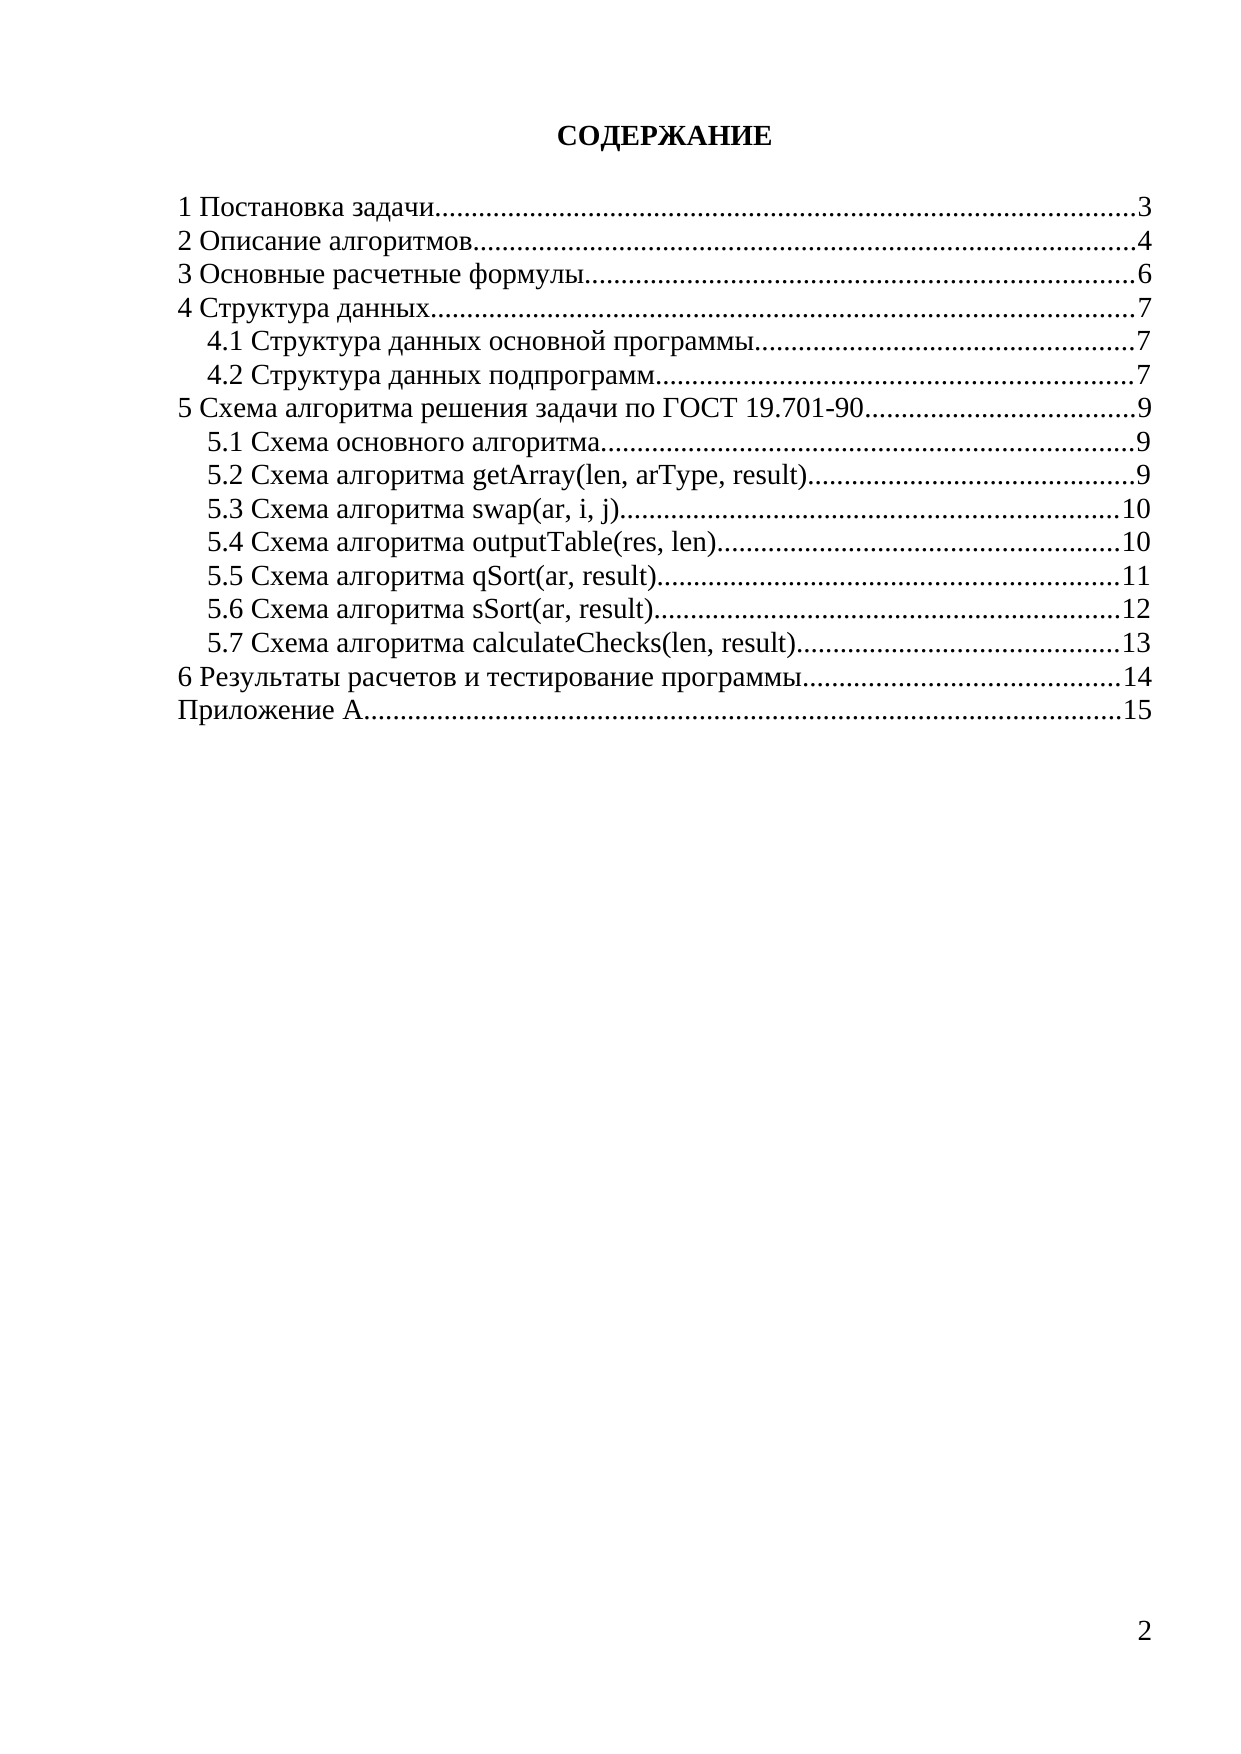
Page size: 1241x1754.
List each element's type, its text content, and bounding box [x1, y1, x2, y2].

text 5 Схема алгоритма решения задачи по ГОСТ 19.701-90 9 [177, 390, 1152, 424]
text 6 Результаты расчетов и тестирование программы 14 [177, 659, 1152, 692]
text 5.4 Схема алгоритма outputTable(res, len) 10 [207, 524, 1152, 558]
subtitle Содержание [177, 118, 1152, 152]
text 5.3 Схема алгоритма swap(ar, i, j) 10 [207, 491, 1152, 524]
text 5.6 Схема алгоритма sSort(ar, result) 12 [207, 592, 1152, 625]
text 2 Описание алгоритмов 4 [177, 223, 1152, 256]
text 4.1 Структура данных основной программы 7 [207, 323, 1152, 357]
text 1 Постановка задачи 3 [177, 189, 1152, 223]
text 5.7 Схема алгоритма calculateChecks(len, result) 13 [207, 625, 1152, 659]
text 5.1 Схема основного алгоритма 9 [207, 424, 1152, 457]
text 5.5 Схема алгоритма qSort(ar, result) 11 [207, 558, 1152, 592]
text Приложение А 15 [177, 692, 1152, 726]
text 3 Основные расчетные формулы 6 [177, 256, 1152, 290]
text 5.2 Схема алгоритма getArray(len, arType, result) 9 [207, 457, 1152, 491]
text 4 Структура данных 7 [177, 290, 1152, 323]
text 4.2 Структура данных подпрограмм 7 [207, 357, 1152, 390]
